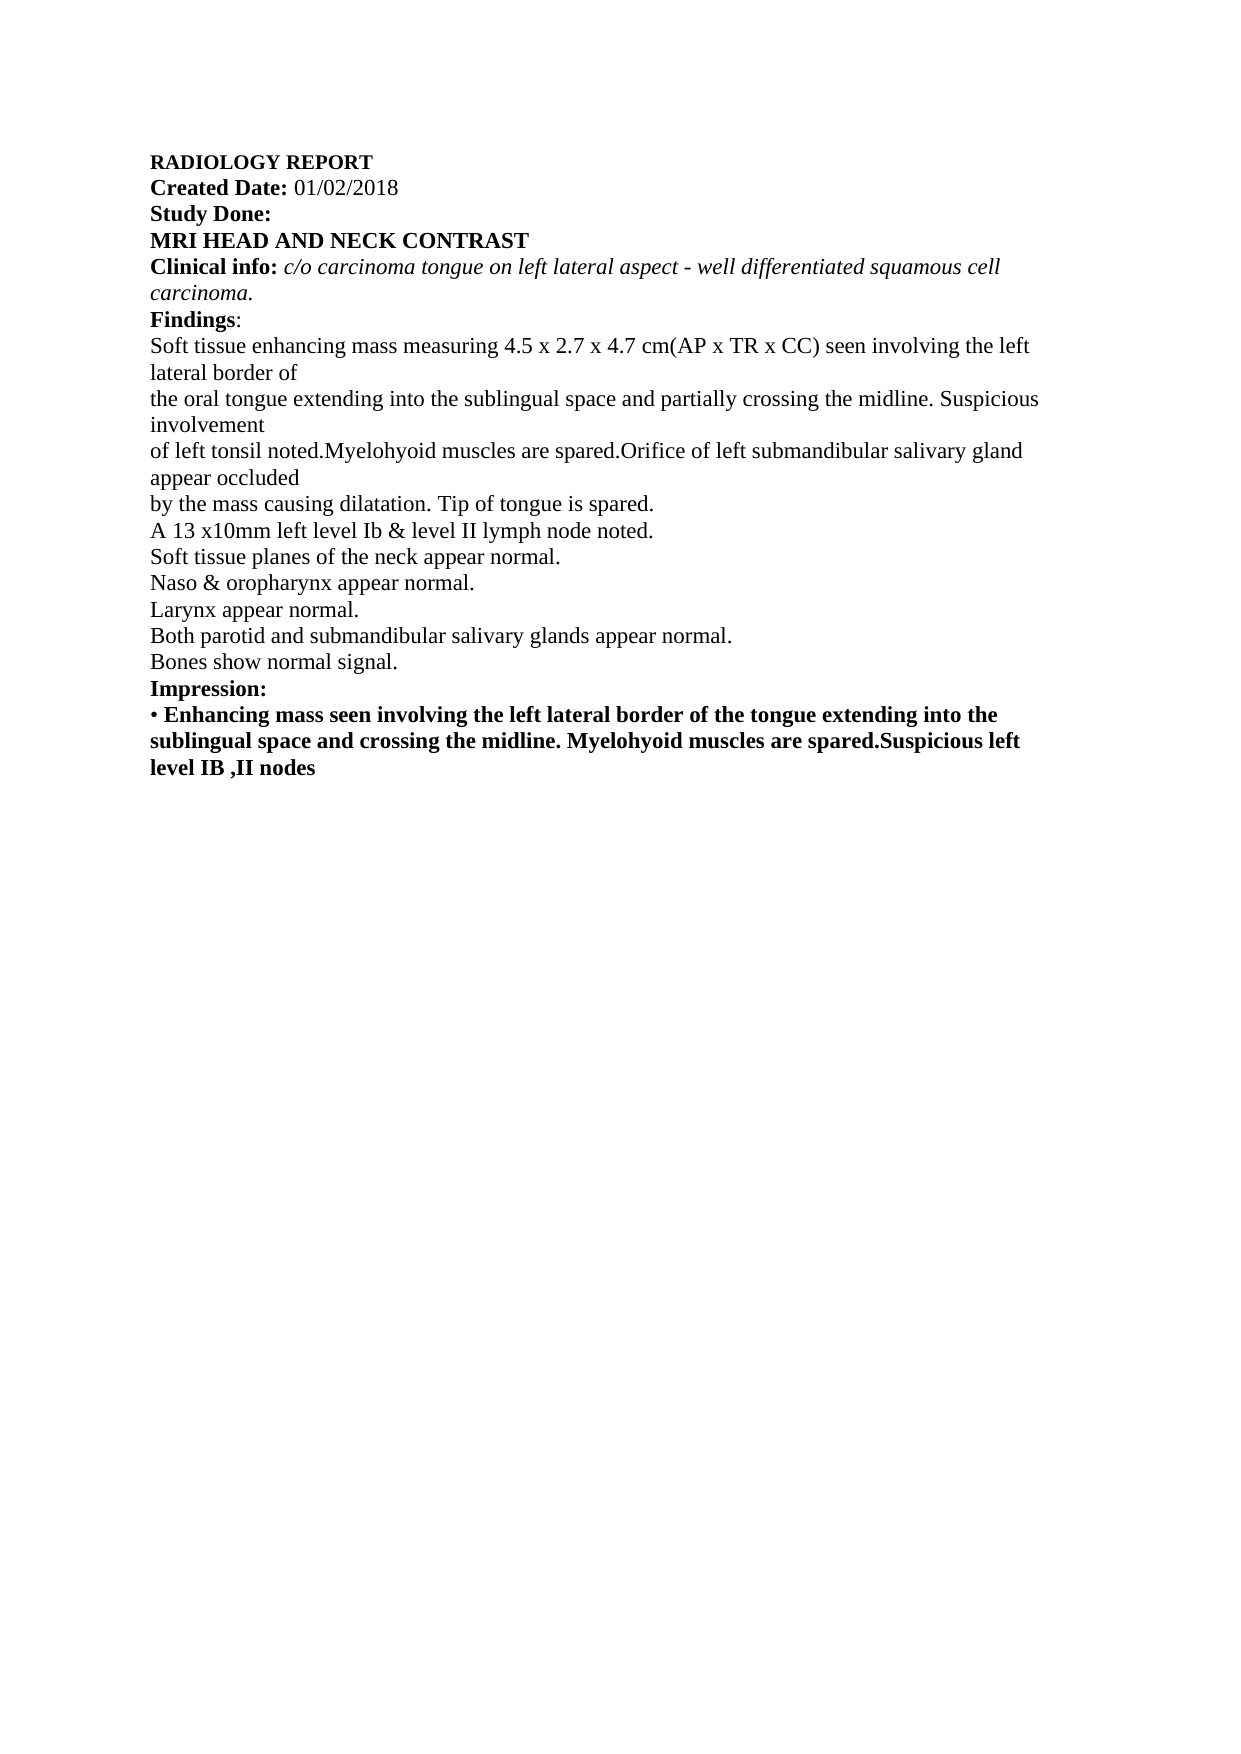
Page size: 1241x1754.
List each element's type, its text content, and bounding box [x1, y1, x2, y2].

text Created Date: 01/02/2018 [150, 174, 1090, 200]
text level IB ,II nodes [150, 754, 1090, 780]
text Both parotid and submandibular salivary glands appear normal. [150, 622, 1090, 648]
text Study Done: [150, 200, 1090, 227]
text Findings: [150, 306, 1090, 332]
text Impression: [150, 675, 1090, 701]
text the oral tongue extending into the sublingual space and partially crossing the midline. Suspicious involvement [150, 385, 1090, 438]
text RADIOLOGY REPORT [150, 150, 1090, 174]
text sublingual space and crossing the midline. Myelohyoid muscles are spared.Suspicious left [150, 727, 1090, 754]
text Naso & oropharynx appear normal. [150, 569, 1090, 596]
text Soft tissue enhancing mass measuring 4.5 x 2.7 x 4.7 cm(AP x TR x CC) seen involving the left lateral border of [150, 332, 1090, 385]
text Soft tissue planes of the neck appear normal. [150, 543, 1090, 569]
text Larynx appear normal. [150, 596, 1090, 622]
text Clinical info: c/o carcinoma tongue on left lateral aspect - well differentiated squamous cell carcinoma. [150, 253, 1090, 306]
text MRI HEAD AND NECK CONTRAST [150, 227, 1090, 253]
text of left tonsil noted.Myelohyoid muscles are spared.Orifice of left submandibular salivary gland appear occluded [150, 438, 1090, 490]
text A 13 x10mm left level Ib & level II lymph node noted. [150, 517, 1090, 543]
text Bones show normal signal. [150, 648, 1090, 675]
text • Enhancing mass seen involving the left lateral border of the tongue extending into the [150, 701, 1090, 727]
text by the mass causing dilatation. Tip of tongue is spared. [150, 490, 1090, 517]
